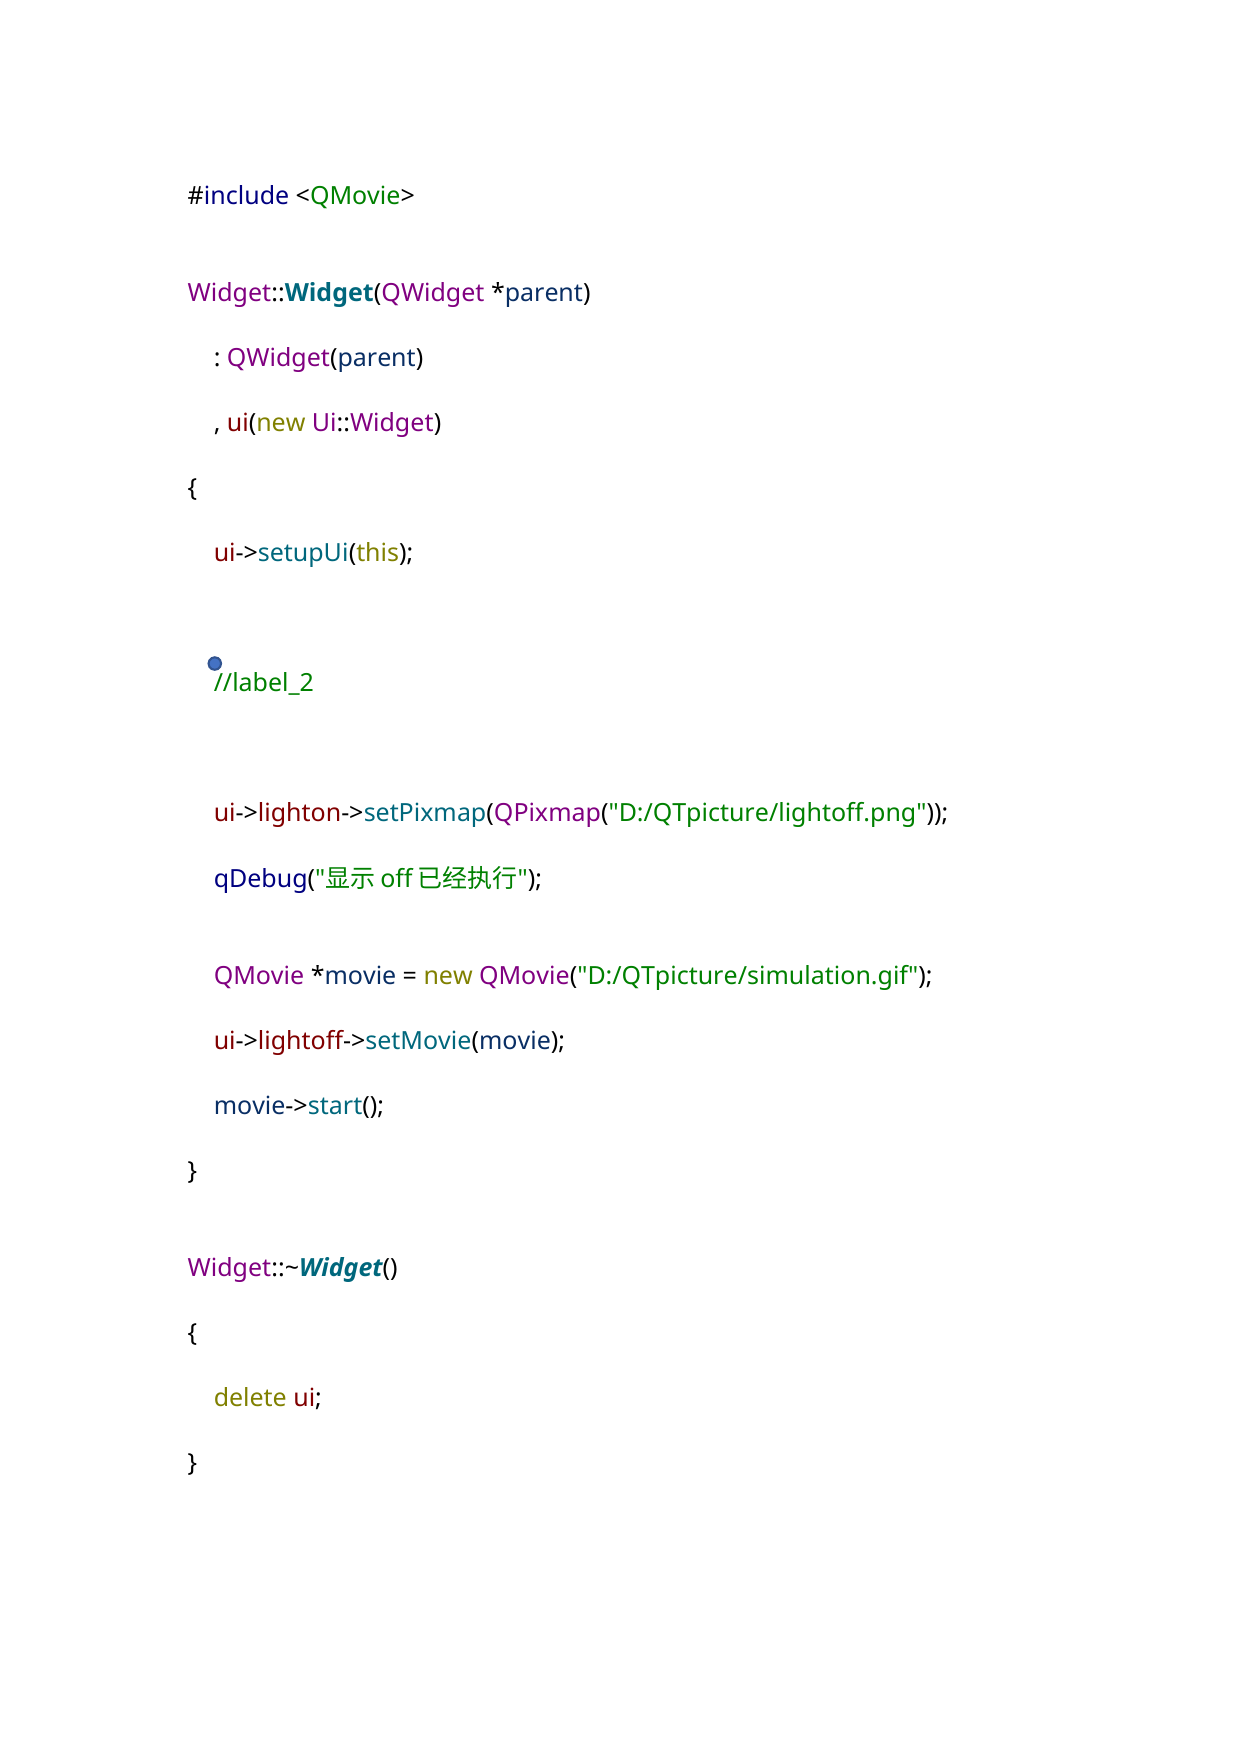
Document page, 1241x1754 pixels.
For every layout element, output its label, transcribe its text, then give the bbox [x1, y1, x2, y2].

text #include <QMovie> [187, 162, 1053, 227]
text Widget::~Widget() [187, 1234, 1053, 1299]
text } [187, 1429, 1053, 1494]
text ui->lighton->setPixmap(QPixmap("D:/QTpicture/lightoff.png")); [187, 779, 1053, 844]
text { [187, 1299, 1053, 1364]
text ui->setupUi(this); [187, 519, 1053, 584]
text { [187, 454, 1053, 519]
text movie->start(); [187, 1072, 1053, 1137]
text } [187, 1137, 1053, 1202]
text ui->lightoff->setMovie(movie); [187, 1007, 1053, 1072]
text : QWidget(parent) [187, 324, 1053, 389]
text Widget::Widget(QWidget *parent) [187, 259, 1053, 324]
text delete ui; [187, 1364, 1053, 1429]
text QMovie *movie = new QMovie("D:/QTpicture/simulation.gif"); [187, 942, 1053, 1007]
text //label_2 [187, 649, 1053, 714]
text qDebug("显示off已经执行"); [187, 844, 1053, 909]
text , ui(new Ui::Widget) [187, 389, 1053, 454]
